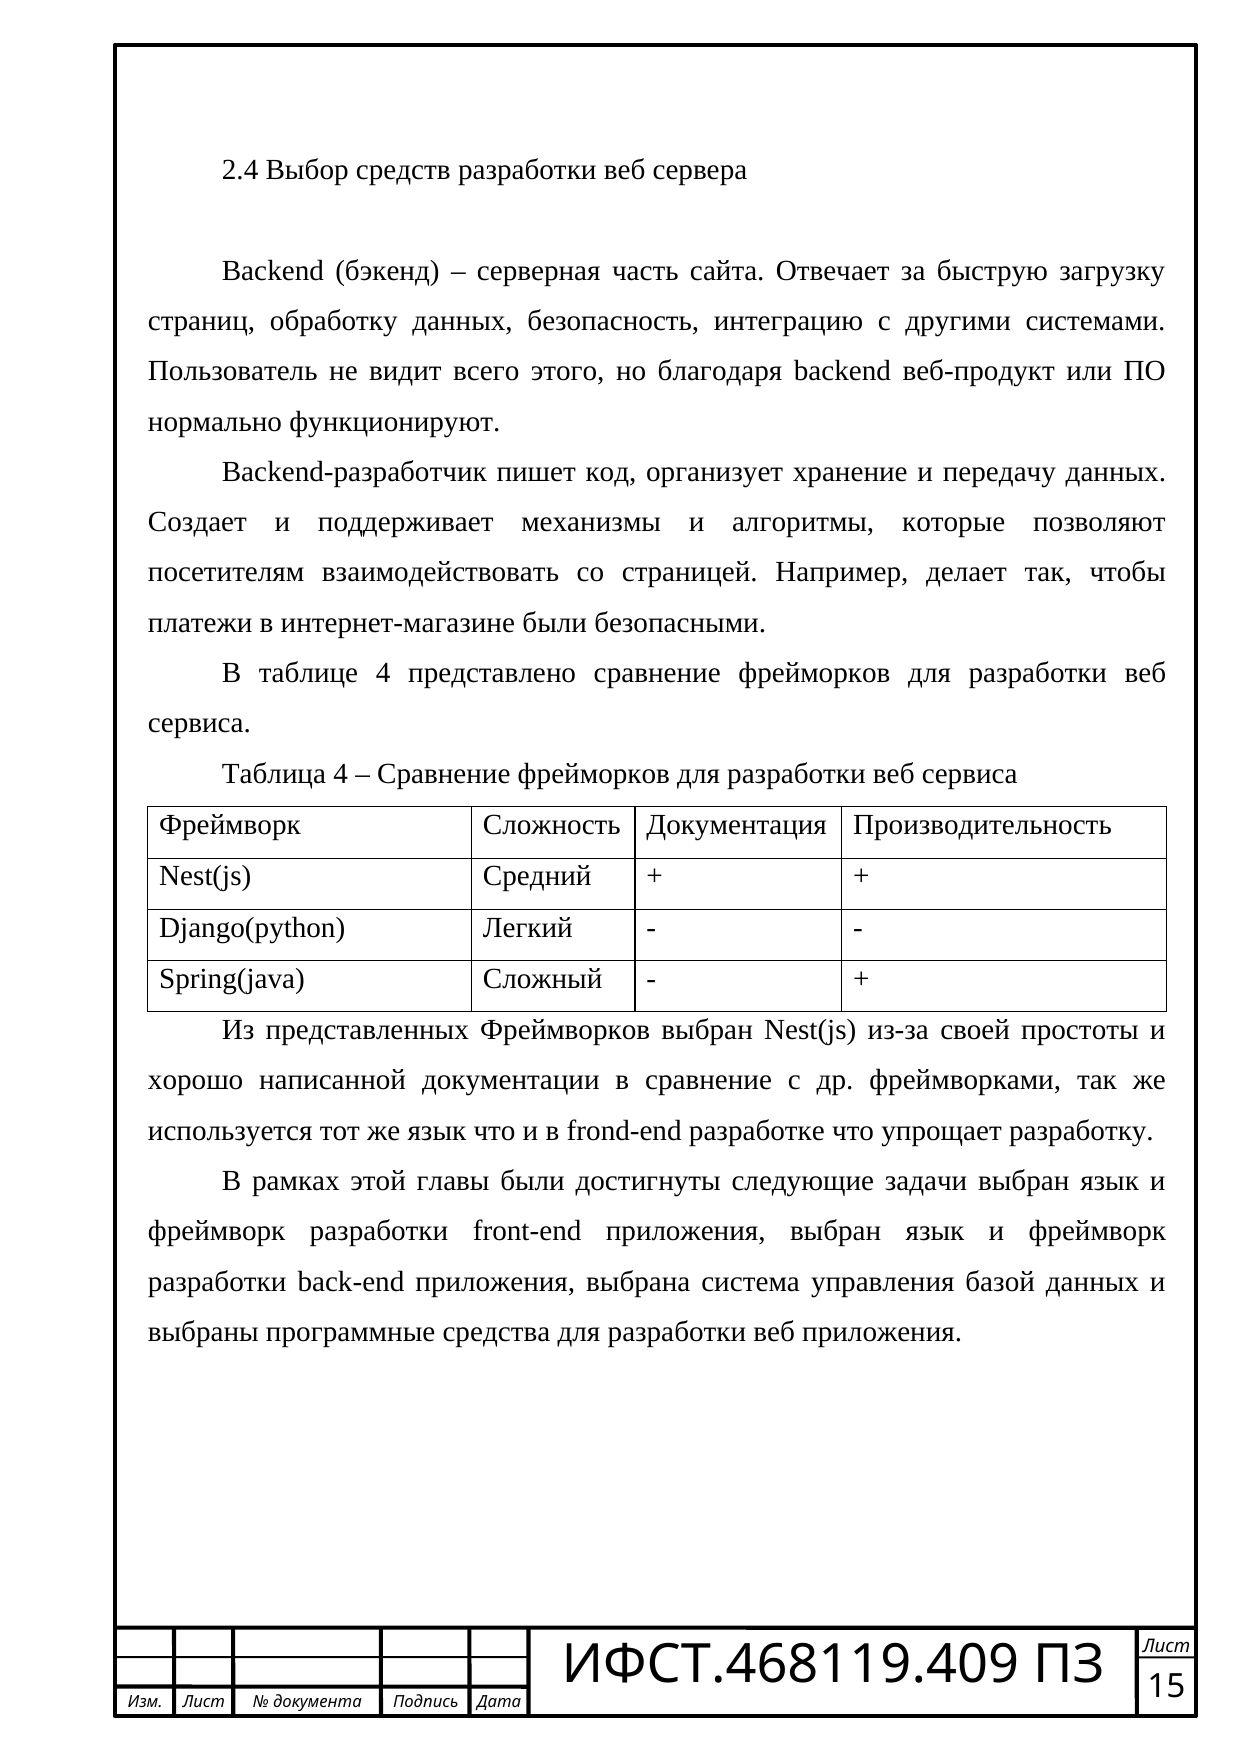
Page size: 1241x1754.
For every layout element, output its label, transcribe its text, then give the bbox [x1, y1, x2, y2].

text Таблица 4 – Сравнение фрейморков для разработки веб сервиса [148, 756, 1167, 789]
table_cell Средний [472, 859, 634, 909]
table_cell - [636, 910, 841, 960]
table_cell Django(python) [148, 910, 471, 960]
table_cell + [842, 859, 1166, 909]
table_cell Nest(js) [148, 859, 471, 909]
text Backend-разработчик пишет код, организует хранение и передачу данных. Создает и поддерживает механизмы и алгоритмы, которые позволяют посетителям взаимодействовать со страницей. Например, делает так, чтобы платежи в интернет-магазине были безопасными. [148, 454, 1167, 638]
table_header Документация [636, 807, 841, 857]
table_header Производительность [842, 807, 1166, 857]
table_cell - [842, 910, 1166, 960]
table_header Фреймворк [148, 807, 471, 857]
text Из представленных Фреймворков выбран Nest(js) из-за своей простоты и хорошо написанной документации в сравнение с др. фреймворками, так же используется тот же язык что и в frond-end разработке что упрощает разработку. [148, 1012, 1167, 1146]
table_header Сложность [472, 807, 634, 857]
text 2.4 Выбор средств разработки веб сервера [148, 152, 1167, 186]
table_cell - [636, 961, 841, 1011]
table_cell Spring(java) [148, 961, 471, 1011]
table_cell Легкий [472, 910, 634, 960]
text В рамках этой главы были достигнуты следующие задачи выбран язык и фреймворк разработки front-end приложения, выбран язык и фреймворк разработки back-end приложения, выбрана система управления базой данных и выбраны программные средства для разработки веб приложения. [148, 1163, 1167, 1348]
text В таблице 4 представлено сравнение фрейморков для разработки веб сервиса. [148, 655, 1167, 739]
table_cell + [842, 961, 1166, 1011]
table_cell + [636, 859, 841, 909]
table_cell Сложный [472, 961, 634, 1011]
text Backend (бэкенд) – серверная часть сайта. Отвечает за быструю загрузку страниц, обработку данных, безопасность, интеграцию с другими системами. Пользователь не видит всего этого, но благодаря backend веб-продукт или ПО нормально функционируют. [148, 253, 1167, 437]
